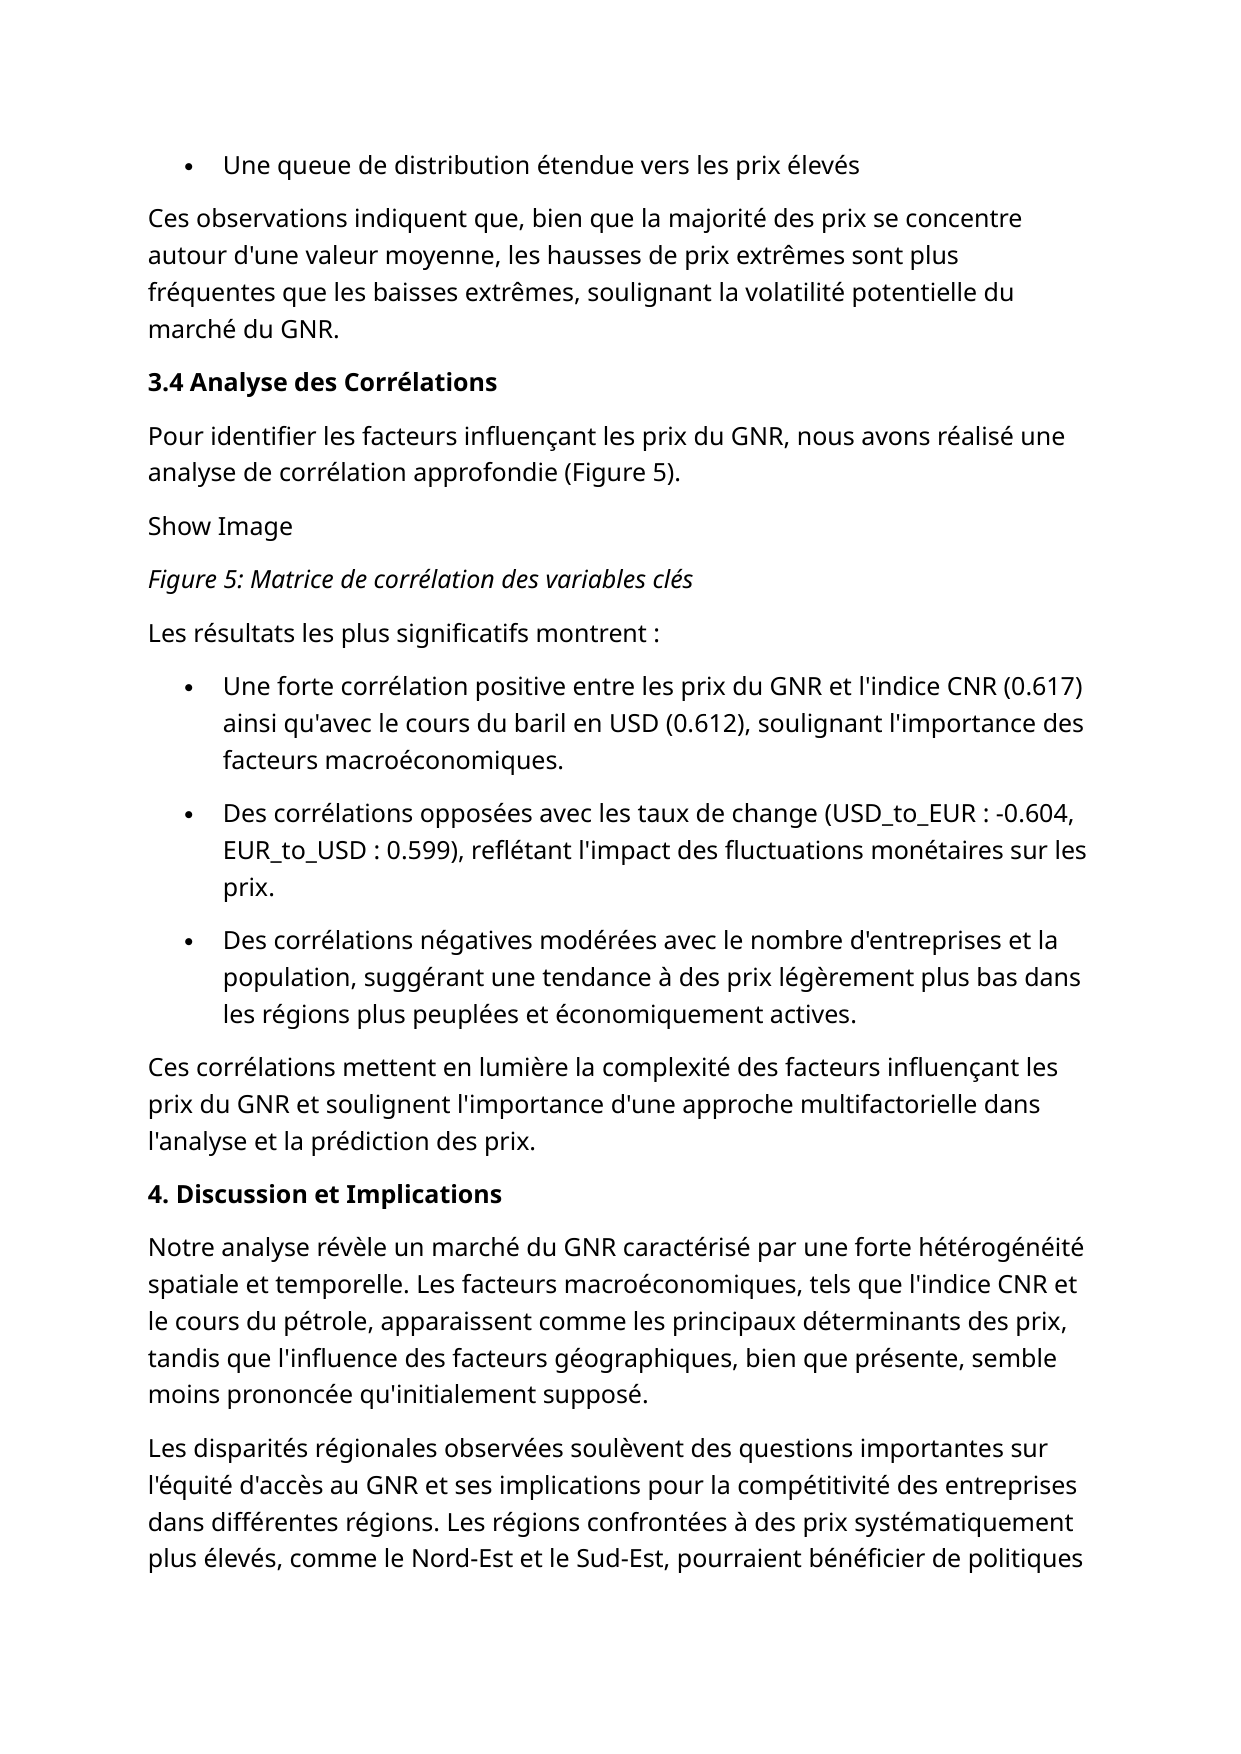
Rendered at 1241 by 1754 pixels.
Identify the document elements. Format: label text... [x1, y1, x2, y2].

text 4. Discussion et Implications [148, 1177, 1093, 1211]
text 3.4 Analyse des Corrélations [148, 365, 1093, 399]
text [148, 1431, 1093, 1575]
list Des corrélations négatives modérées avec le nombre d'entreprises et la population, suggérant une tendance à des prix légèrement plus bas dans les régions plus peuplées et économiquement actives. [185, 923, 1093, 1030]
text Ces corrélations mettent en lumière la complexité des facteurs influençant les prix du GNR et soulignent l'importance d'une approche multifactorielle dans l'analyse et la prédiction des prix. [148, 1050, 1093, 1157]
list Une forte corrélation positive entre les prix du GNR et l'indice CNR (0.617) ainsi qu'avec le cours du baril en USD (0.612), soulignant l'importance des facteurs macroéconomiques. [185, 669, 1093, 776]
text Figure 5: Matrice de corrélation des variables clés [148, 562, 1093, 596]
list Une queue de distribution étendue vers les prix élevés [185, 148, 1093, 182]
text Show Image [148, 508, 1093, 542]
list Des corrélations opposées avec les taux de change (USD_to_EUR : -0.604, EUR_to_USD : 0.599), reflétant l'impact des fluctuations monétaires sur les prix. [185, 796, 1093, 903]
text Notre analyse révèle un marché du GNR caractérisé par une forte hétérogénéité spatiale et temporelle. Les facteurs macroéconomiques, tels que l'indice CNR et le cours du pétrole, apparaissent comme les principaux déterminants des prix, tandis que l'influence des facteurs géographiques, bien que présente, semble moins prononcée qu'initialement supposé. [148, 1230, 1093, 1411]
text Ces observations indiquent que, bien que la majorité des prix se concentre autour d'une valeur moyenne, les hausses de prix extrêmes sont plus fréquentes que les baisses extrêmes, soulignant la volatilité potentielle du marché du GNR. [148, 201, 1093, 345]
text Pour identifier les facteurs influençant les prix du GNR, nous avons réalisé une analyse de corrélation approfondie (Figure 5). [148, 418, 1093, 489]
text Les résultats les plus significatifs montrent : [148, 615, 1093, 649]
